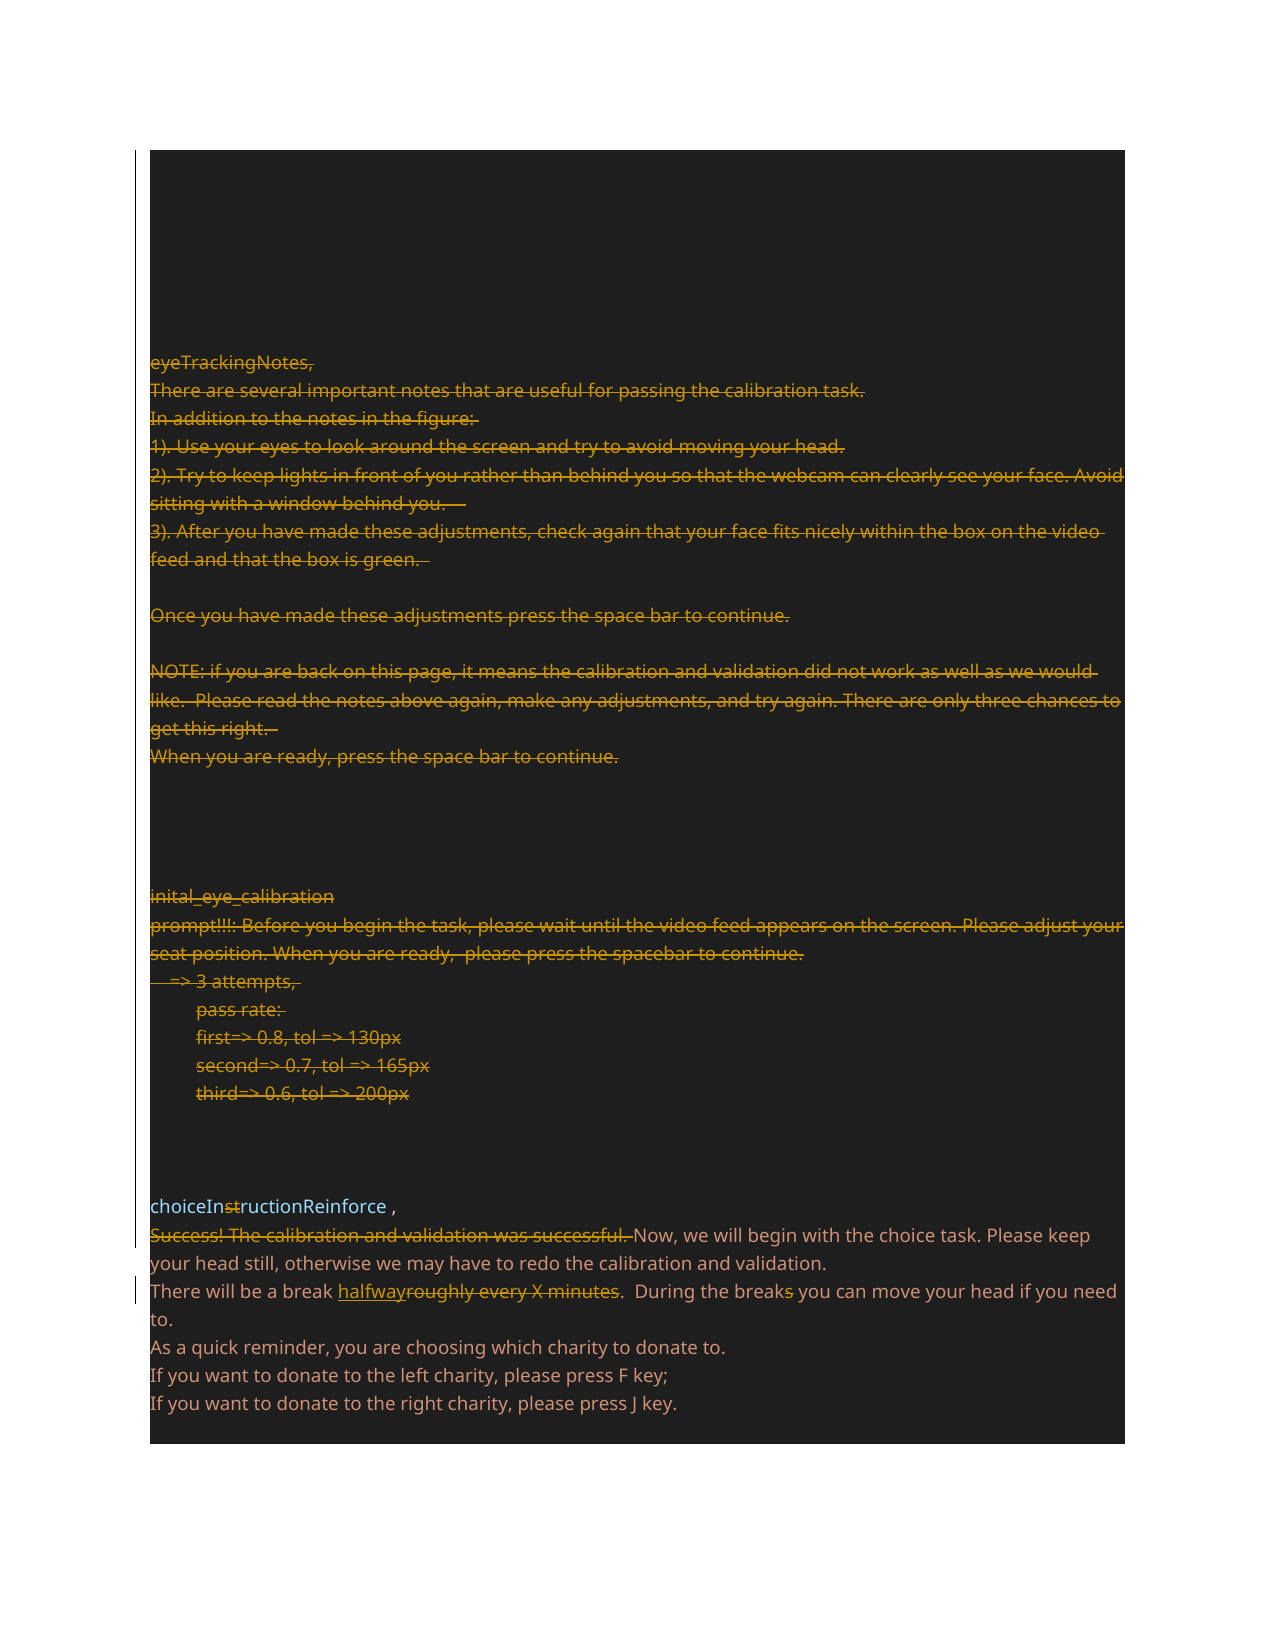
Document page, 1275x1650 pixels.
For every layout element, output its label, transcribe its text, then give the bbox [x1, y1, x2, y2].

text Now, we will begin with the choice task. Please keep your head still, otherwise we may have to redo the calibration and validation. [150, 1219, 1125, 1276]
text As a quick reminder, you are choosing which charity to donate to. [150, 1332, 1125, 1360]
text If you want to donate to the right charity, please press J key. [150, 1388, 1125, 1416]
text There will be a break . During the break you can move your head if you need to. [150, 1276, 1125, 1332]
text choiceInructionReinforce , [150, 1191, 1125, 1219]
text If you want to donate to the left charity, please press F key; [150, 1360, 1125, 1388]
